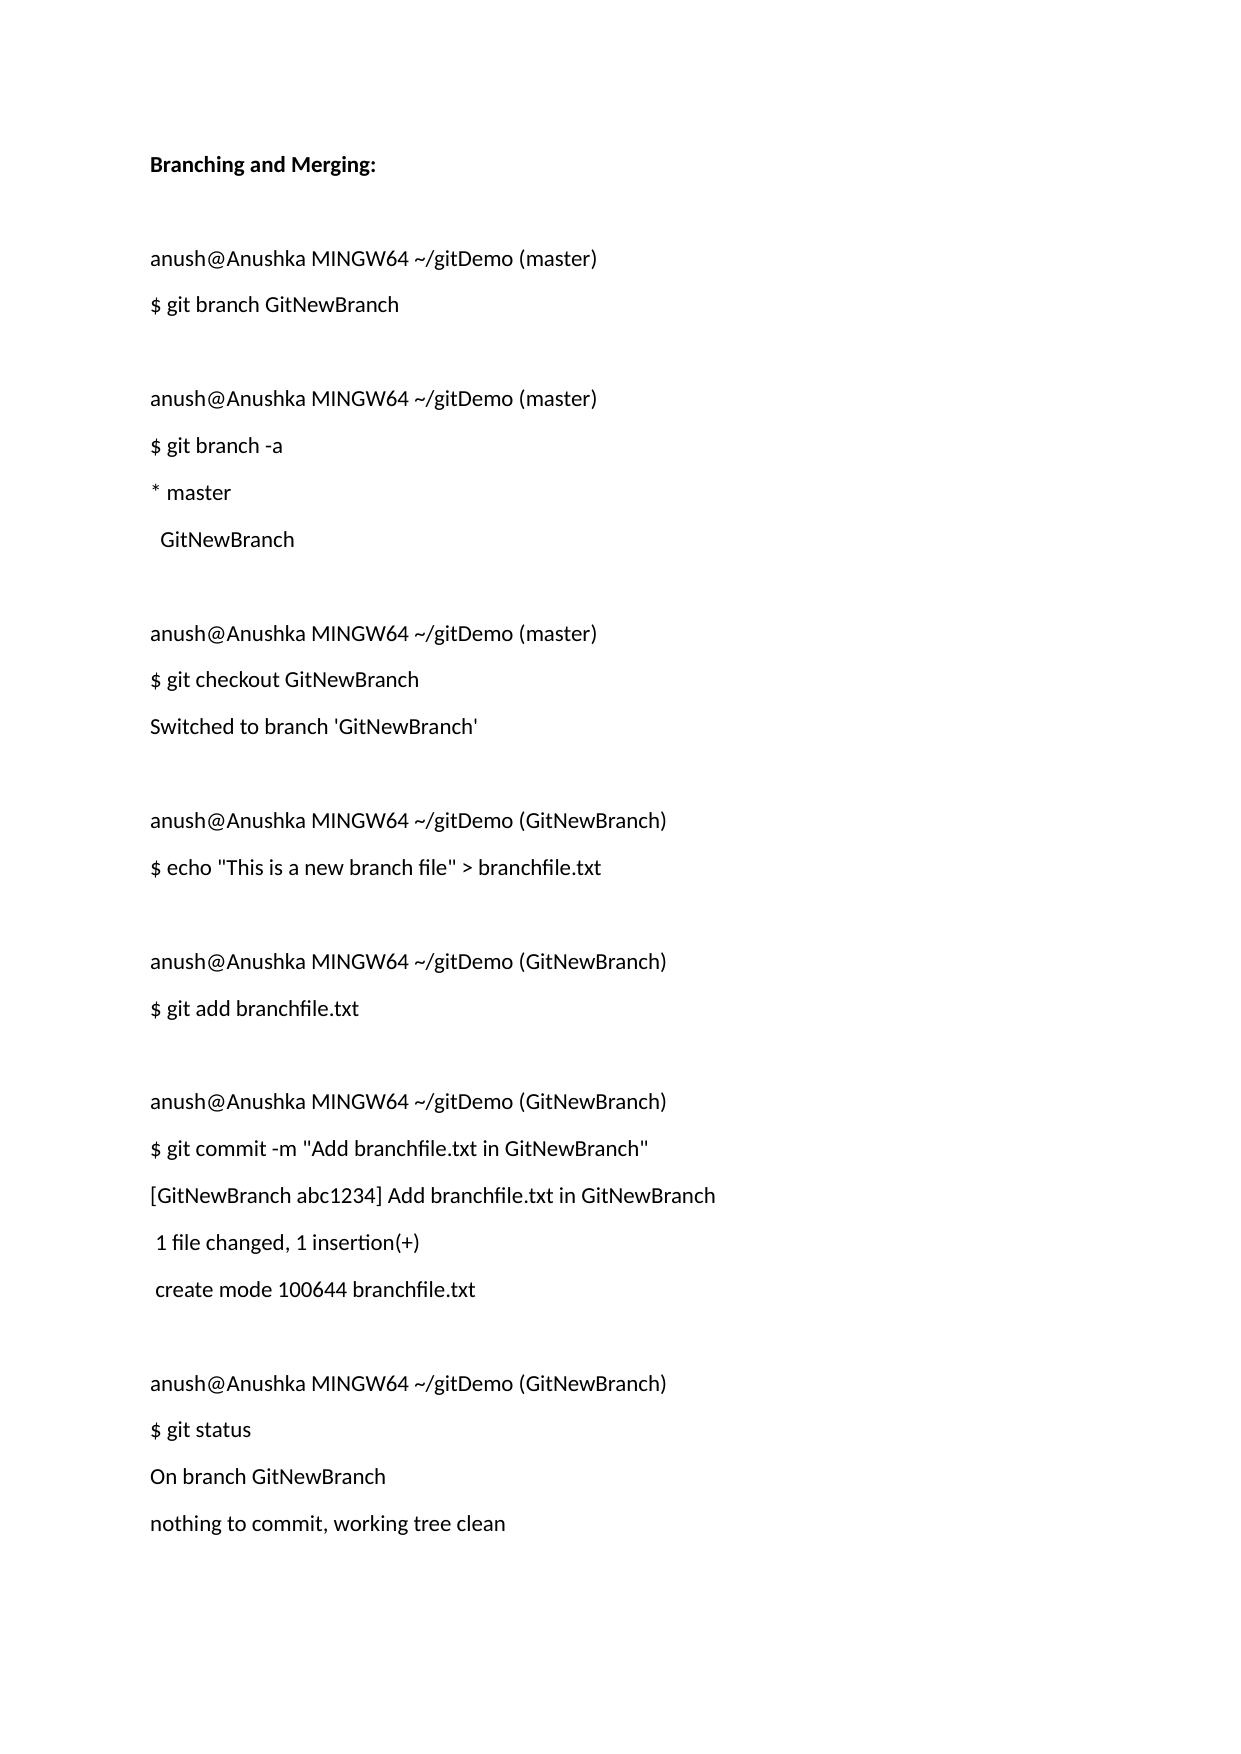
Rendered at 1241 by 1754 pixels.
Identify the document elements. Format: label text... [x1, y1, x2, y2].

text GitNewBranch [150, 525, 1090, 553]
text anush@Anushka MINGW64 ~/gitDemo (master) [150, 384, 1090, 412]
text anush@Anushka MINGW64 ~/gitDemo (GitNewBranch) [150, 947, 1090, 975]
text Branching and Merging: [150, 150, 1090, 178]
text $ echo "This is a new branch file" > branchfile.txt [150, 853, 1090, 881]
text create mode 100644 branchfile.txt [150, 1275, 1090, 1303]
text $ git add branchfile.txt [150, 994, 1090, 1022]
text $ git status [150, 1416, 1090, 1444]
text nothing to commit, working tree clean [150, 1509, 1090, 1537]
text [GitNewBranch abc1234] Add branchfile.txt in GitNewBranch [150, 1181, 1090, 1209]
text On branch GitNewBranch [150, 1462, 1090, 1491]
text 1 file changed, 1 insertion(+) [150, 1228, 1090, 1256]
text $ git checkout GitNewBranch [150, 666, 1090, 694]
text $ git branch GitNewBranch [150, 291, 1090, 319]
text $ git branch -a [150, 431, 1090, 459]
text anush@Anushka MINGW64 ~/gitDemo (GitNewBranch) [150, 806, 1090, 834]
text * master [150, 478, 1090, 506]
text $ git commit -m "Add branchfile.txt in GitNewBranch" [150, 1134, 1090, 1162]
text Switched to branch 'GitNewBranch' [150, 712, 1090, 741]
text anush@Anushka MINGW64 ~/gitDemo (master) [150, 619, 1090, 647]
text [150, 1369, 1090, 1397]
text anush@Anushka MINGW64 ~/gitDemo (GitNewBranch) [150, 1087, 1090, 1116]
text anush@Anushka MINGW64 ~/gitDemo (master) [150, 244, 1090, 272]
